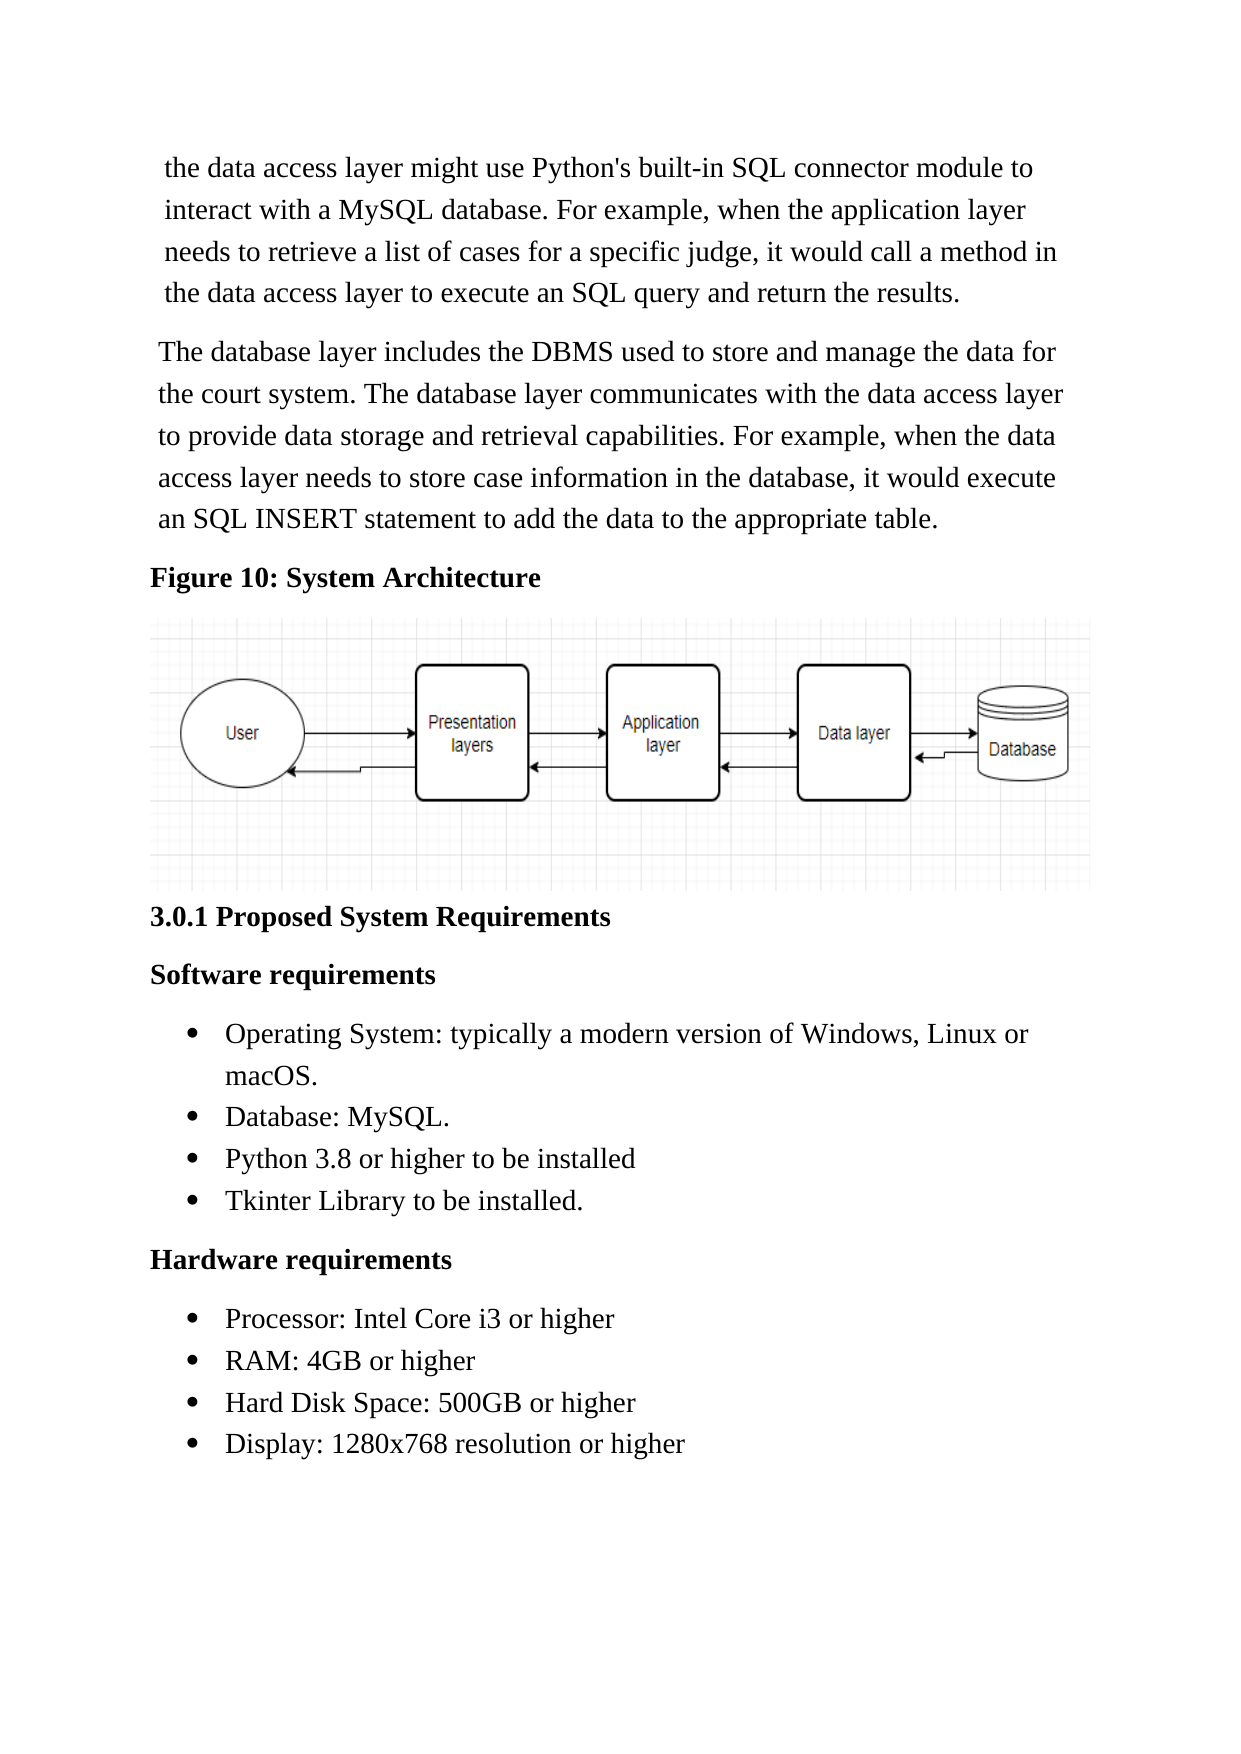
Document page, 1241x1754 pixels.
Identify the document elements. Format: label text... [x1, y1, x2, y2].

list Tkinter Library to be installed. [187, 1183, 1090, 1217]
list Hard Disk Space: 500GB or higher [187, 1385, 1090, 1418]
text Hardware requirements [150, 1242, 1090, 1276]
text Software requirements [150, 957, 1090, 991]
text 3.0.1 Proposed System Requirements [150, 891, 1090, 932]
list Python 3.8 or higher to be installed [187, 1142, 1090, 1175]
text The database layer includes the DBMS used to store and manage the data for the court system. The database layer communicates with the data access layer to provide data storage and retrieval capabilities. For example, when the data access layer needs to store case information in the database, it would execute an SQL INSERT statement to add the data to the appropriate table. [158, 334, 1090, 535]
list Display: 1280x768 resolution or higher [187, 1427, 1090, 1460]
list Database: MySQL. [187, 1099, 1090, 1133]
picture [150, 618, 1091, 891]
list Operating System: typically a modern version of Windows, Linux or macOS. [187, 1016, 1090, 1091]
list Processor: Intel Core i3 or higher [187, 1301, 1090, 1334]
text Figure 10: System Architecture [150, 560, 1090, 594]
list RAM: 4GB or higher [187, 1343, 1090, 1376]
